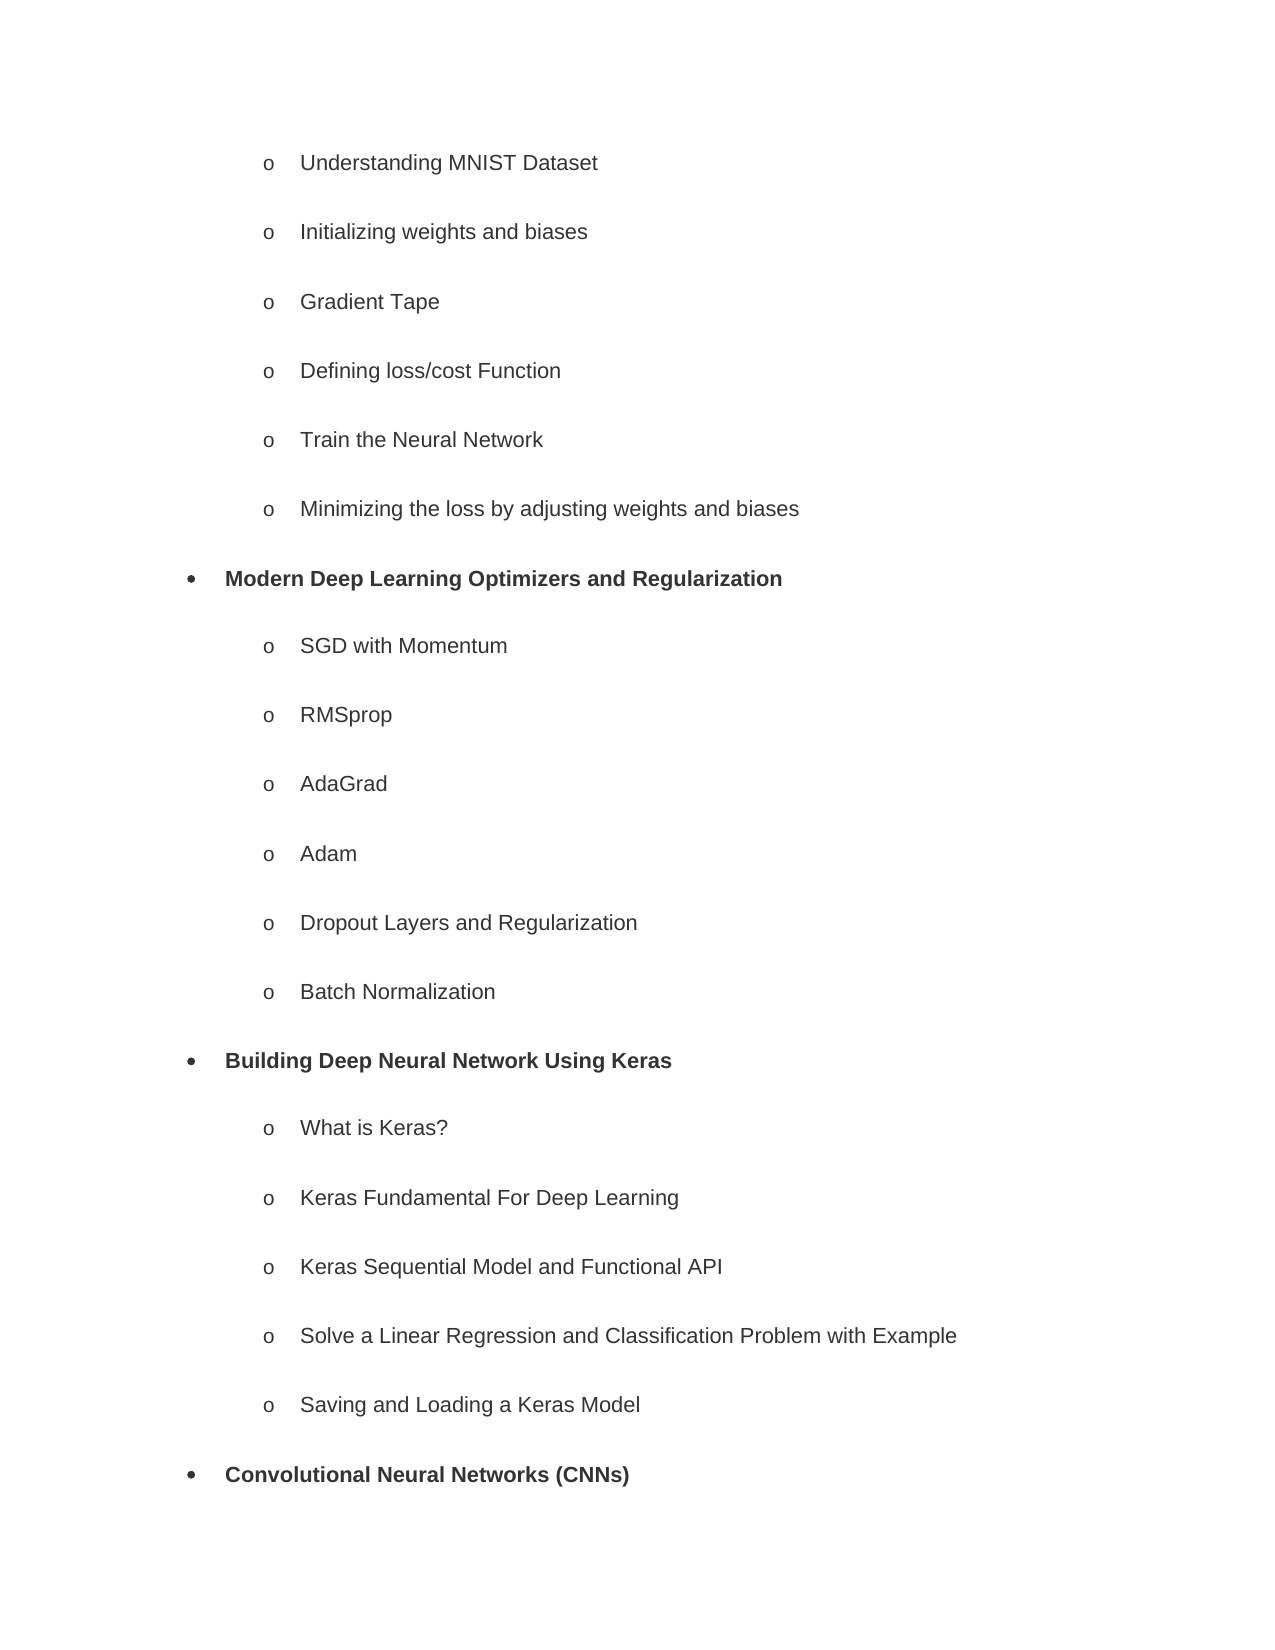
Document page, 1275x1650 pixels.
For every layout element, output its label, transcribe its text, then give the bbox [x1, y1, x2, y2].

list Adam [262, 840, 1125, 867]
list Minimizing the loss by adjusting weights and biases [262, 496, 1125, 523]
list Saving and Loading a Keras Model [262, 1392, 1125, 1419]
list What is Keras? [262, 1115, 1125, 1142]
list Keras Sequential Model and Functional API [262, 1254, 1125, 1281]
list Solve a Linear Regression and Classification Problem with Example [262, 1323, 1125, 1350]
list Gradient Tape [262, 288, 1125, 315]
list Convolutional Neural Networks (CNNs) [187, 1462, 1125, 1487]
list Keras Fundamental For Deep Learning [262, 1184, 1125, 1211]
list Defining loss/cost Function [262, 358, 1125, 384]
list Dropout Layers and Regularization [262, 910, 1125, 936]
list Train the Neural Network [262, 427, 1125, 454]
list RMSprop [262, 702, 1125, 729]
list Building Deep Neural Network Using Keras [187, 1048, 1125, 1073]
list AdaGrad [262, 771, 1125, 798]
list SGD with Momentum [262, 633, 1125, 659]
list Modern Deep Learning Optimizers and Regularization [187, 566, 1125, 591]
list Understanding MNIST Dataset [262, 150, 1125, 177]
list Batch Normalization [262, 979, 1125, 1006]
list Initializing weights and biases [262, 219, 1125, 246]
